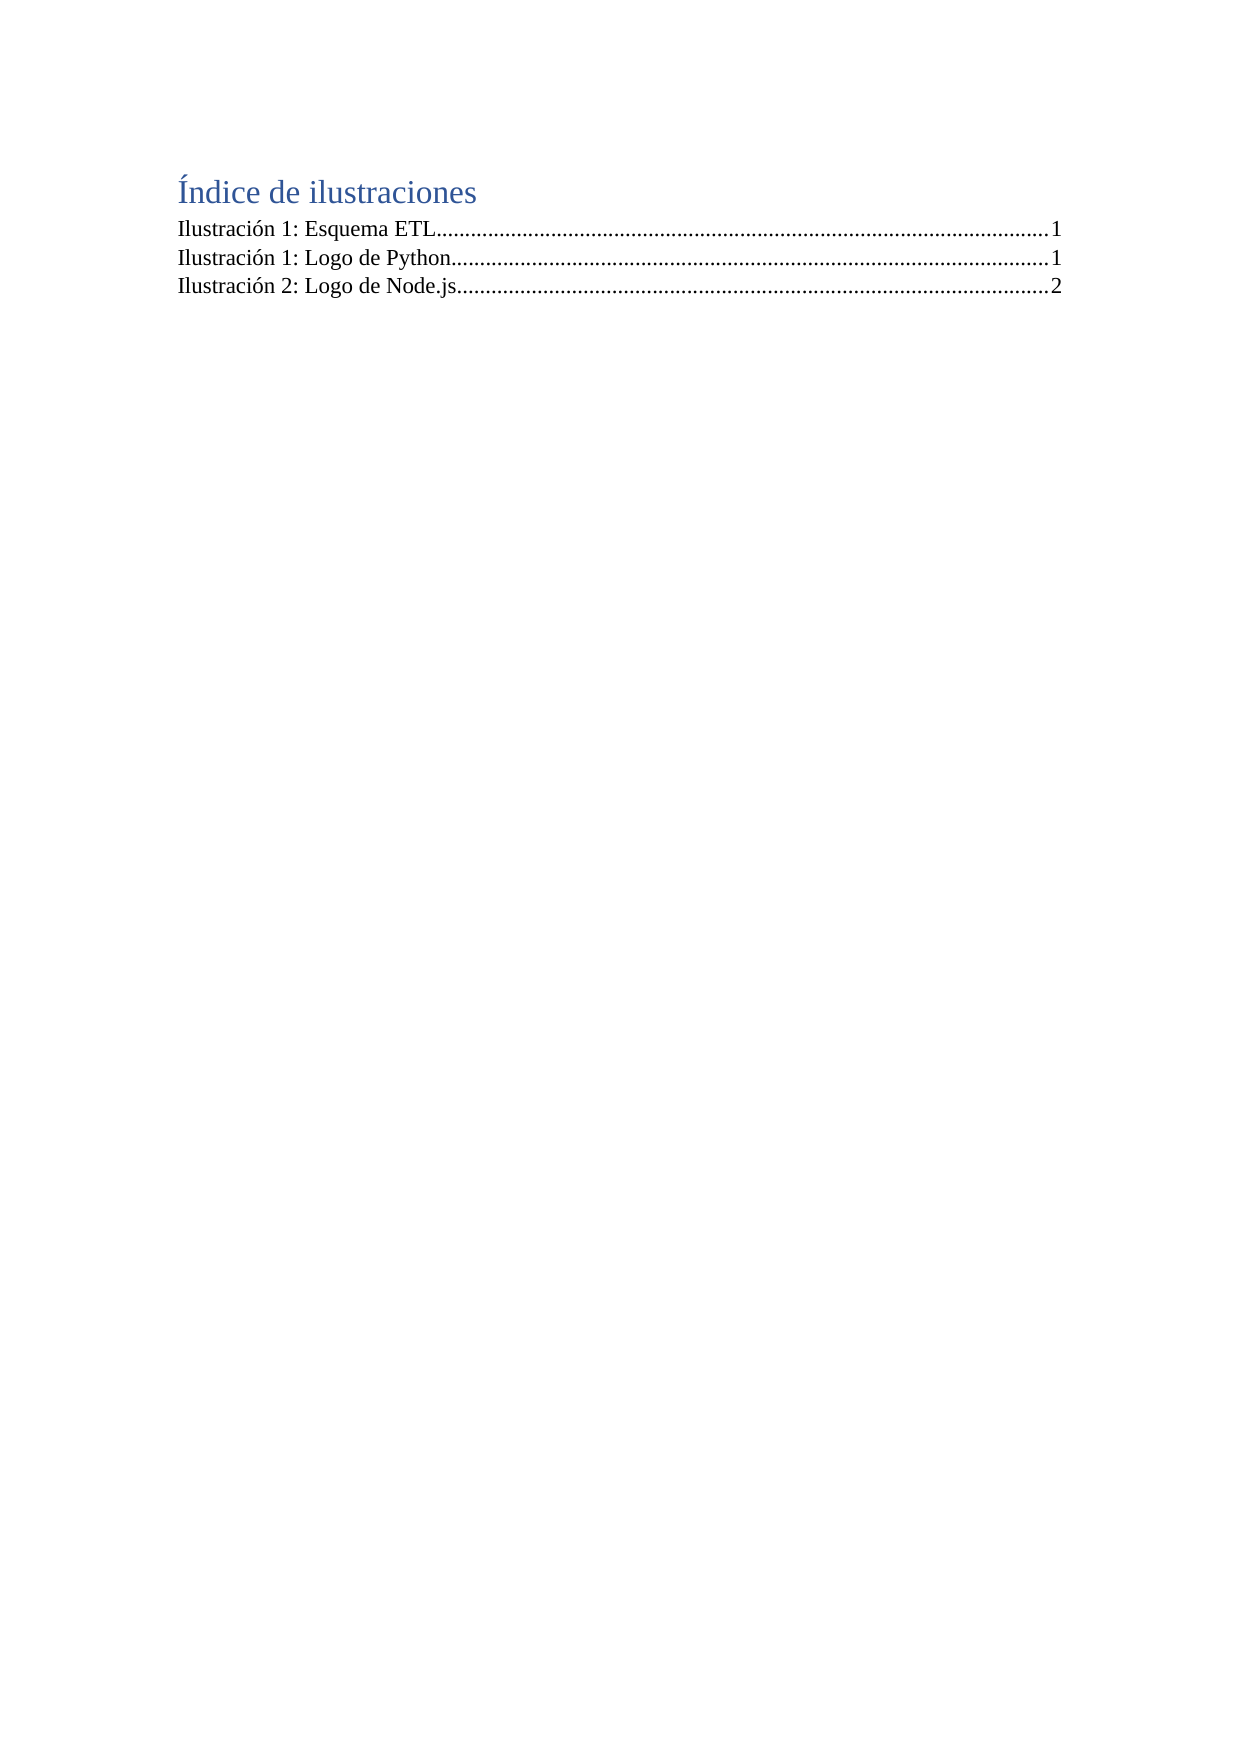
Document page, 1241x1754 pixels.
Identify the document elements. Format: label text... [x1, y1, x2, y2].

text Ilustración 1: Logo de Python 1 [177, 244, 1063, 270]
text Ilustración 2: Logo de Node.js 2 [177, 273, 1063, 299]
subtitle Índice de ilustraciones [177, 173, 1063, 211]
text Ilustración 1: Esquema ETL 1 [177, 215, 1063, 241]
